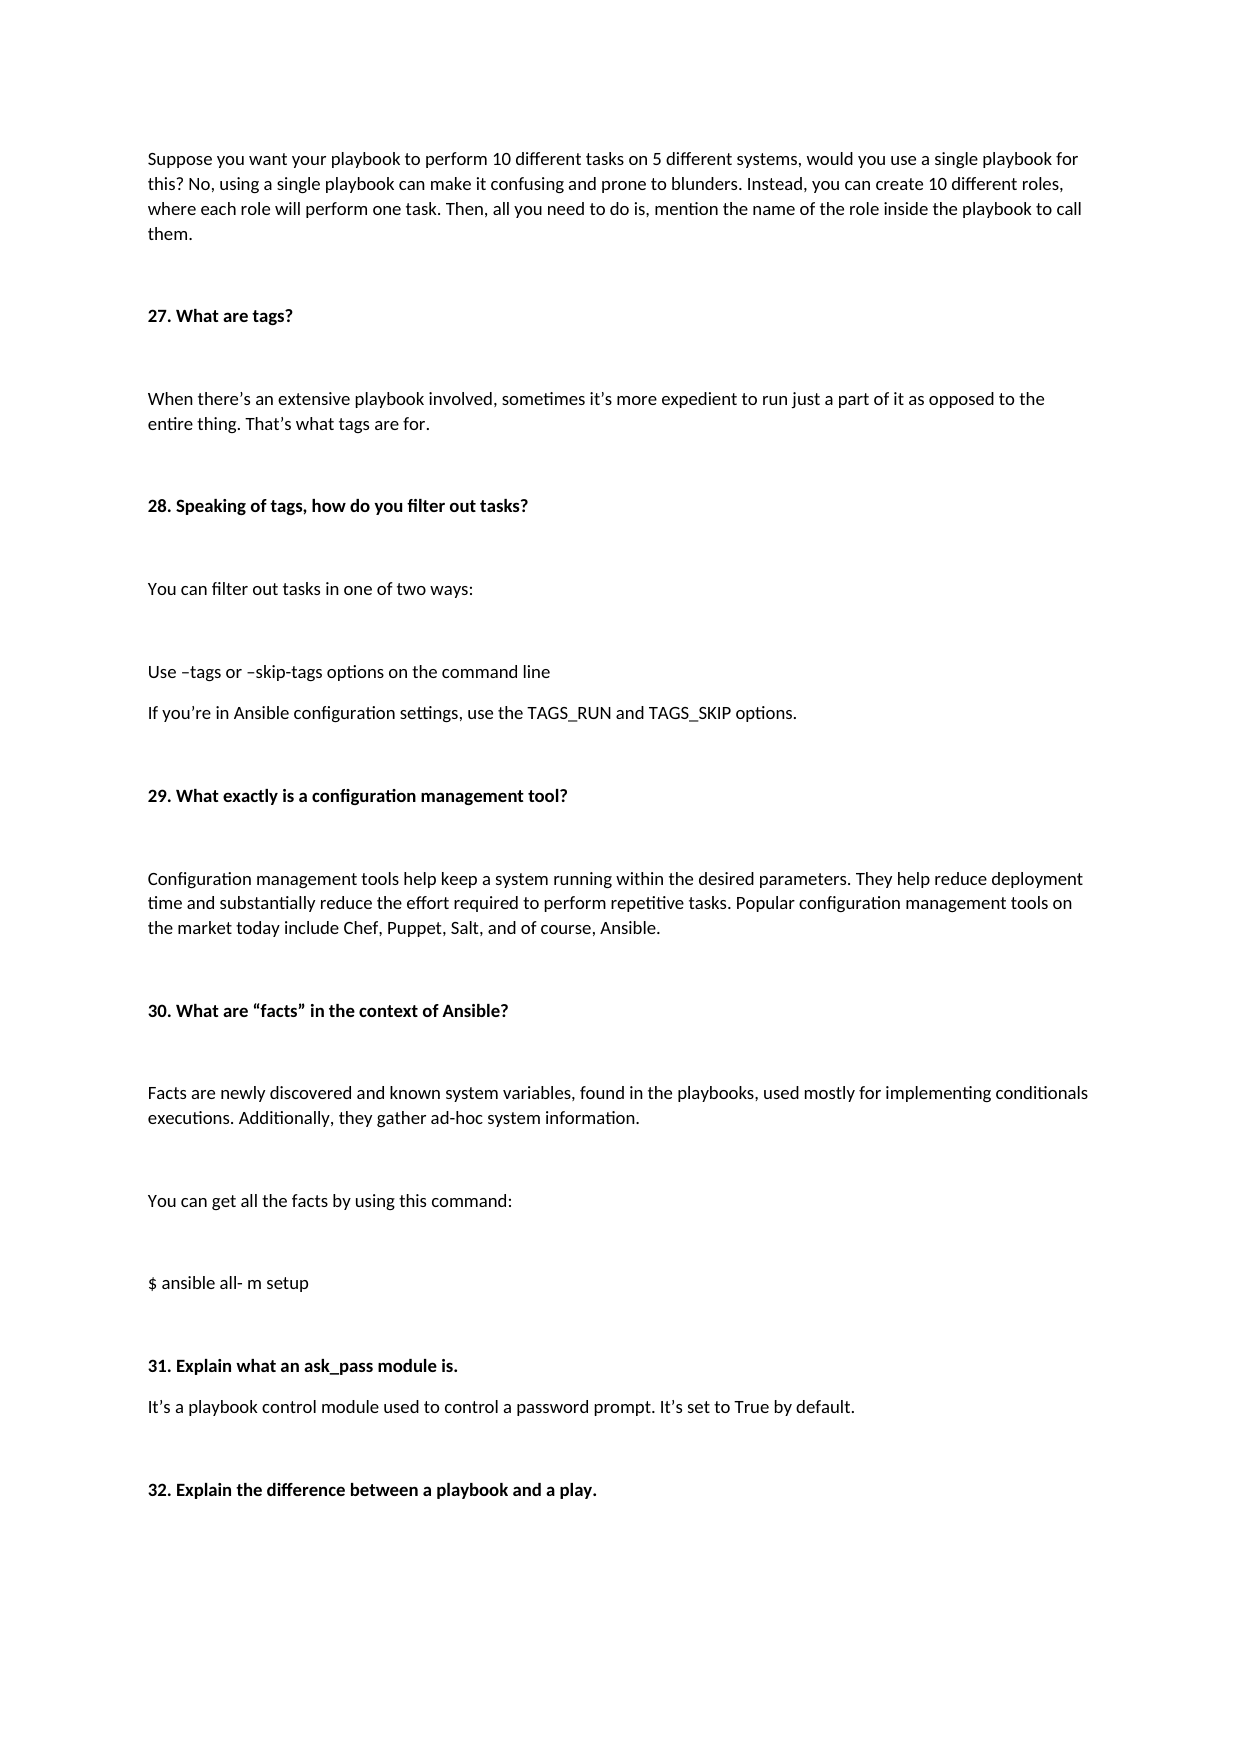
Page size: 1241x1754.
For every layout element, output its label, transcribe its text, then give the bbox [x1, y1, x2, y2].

text When there’s an extensive playbook involved, sometimes it’s more expedient to run just a part of it as opposed to the entire thing. That’s what tags are for. [148, 387, 1093, 435]
text 28. Speaking of tags, how do you filter out tasks? [148, 494, 1093, 517]
text $ ansible all- m setup [148, 1272, 1093, 1294]
text You can filter out tasks in one of two ways: [148, 577, 1093, 600]
text If you’re in Ansible configuration settings, use the TAGS_RUN and TAGS_SKIP options. [148, 701, 1093, 724]
text 27. What are tags? [148, 304, 1093, 327]
text Suppose you want your playbook to perform 10 different tasks on 5 different systems, would you use a single playbook for this? No, using a single playbook can make it confusing and prone to blunders. Instead, you can create 10 different roles, where each role will perform one task. Then, all you need to do is, mention the name of the role inside the playbook to call them. [148, 148, 1093, 244]
text 29. What exactly is a configuration management tool? [148, 784, 1093, 807]
text Use –tags or –skip-tags options on the command line [148, 660, 1093, 683]
text It’s a playbook control module used to control a password prompt. It’s set to True by default. [148, 1396, 1093, 1418]
text 32. Explain the difference between a playbook and a play. [148, 1478, 1093, 1501]
text 31. Explain what an ask_pass module is. [148, 1354, 1093, 1377]
text Configuration management tools help keep a system running within the desired parameters. They help reduce deployment time and substantially reduce the effort required to perform repetitive tasks. Popular configuration management tools on the market today include Chef, Puppet, Salt, and of course, Ansible. [148, 867, 1093, 939]
text You can get all the facts by using this command: [148, 1189, 1093, 1212]
text Facts are newly discovered and known system variables, found in the playbooks, used mostly for implementing conditionals executions. Additionally, they gather ad-hoc system information. [148, 1081, 1093, 1129]
text 30. What are “facts” in the context of Ansible? [148, 999, 1093, 1022]
